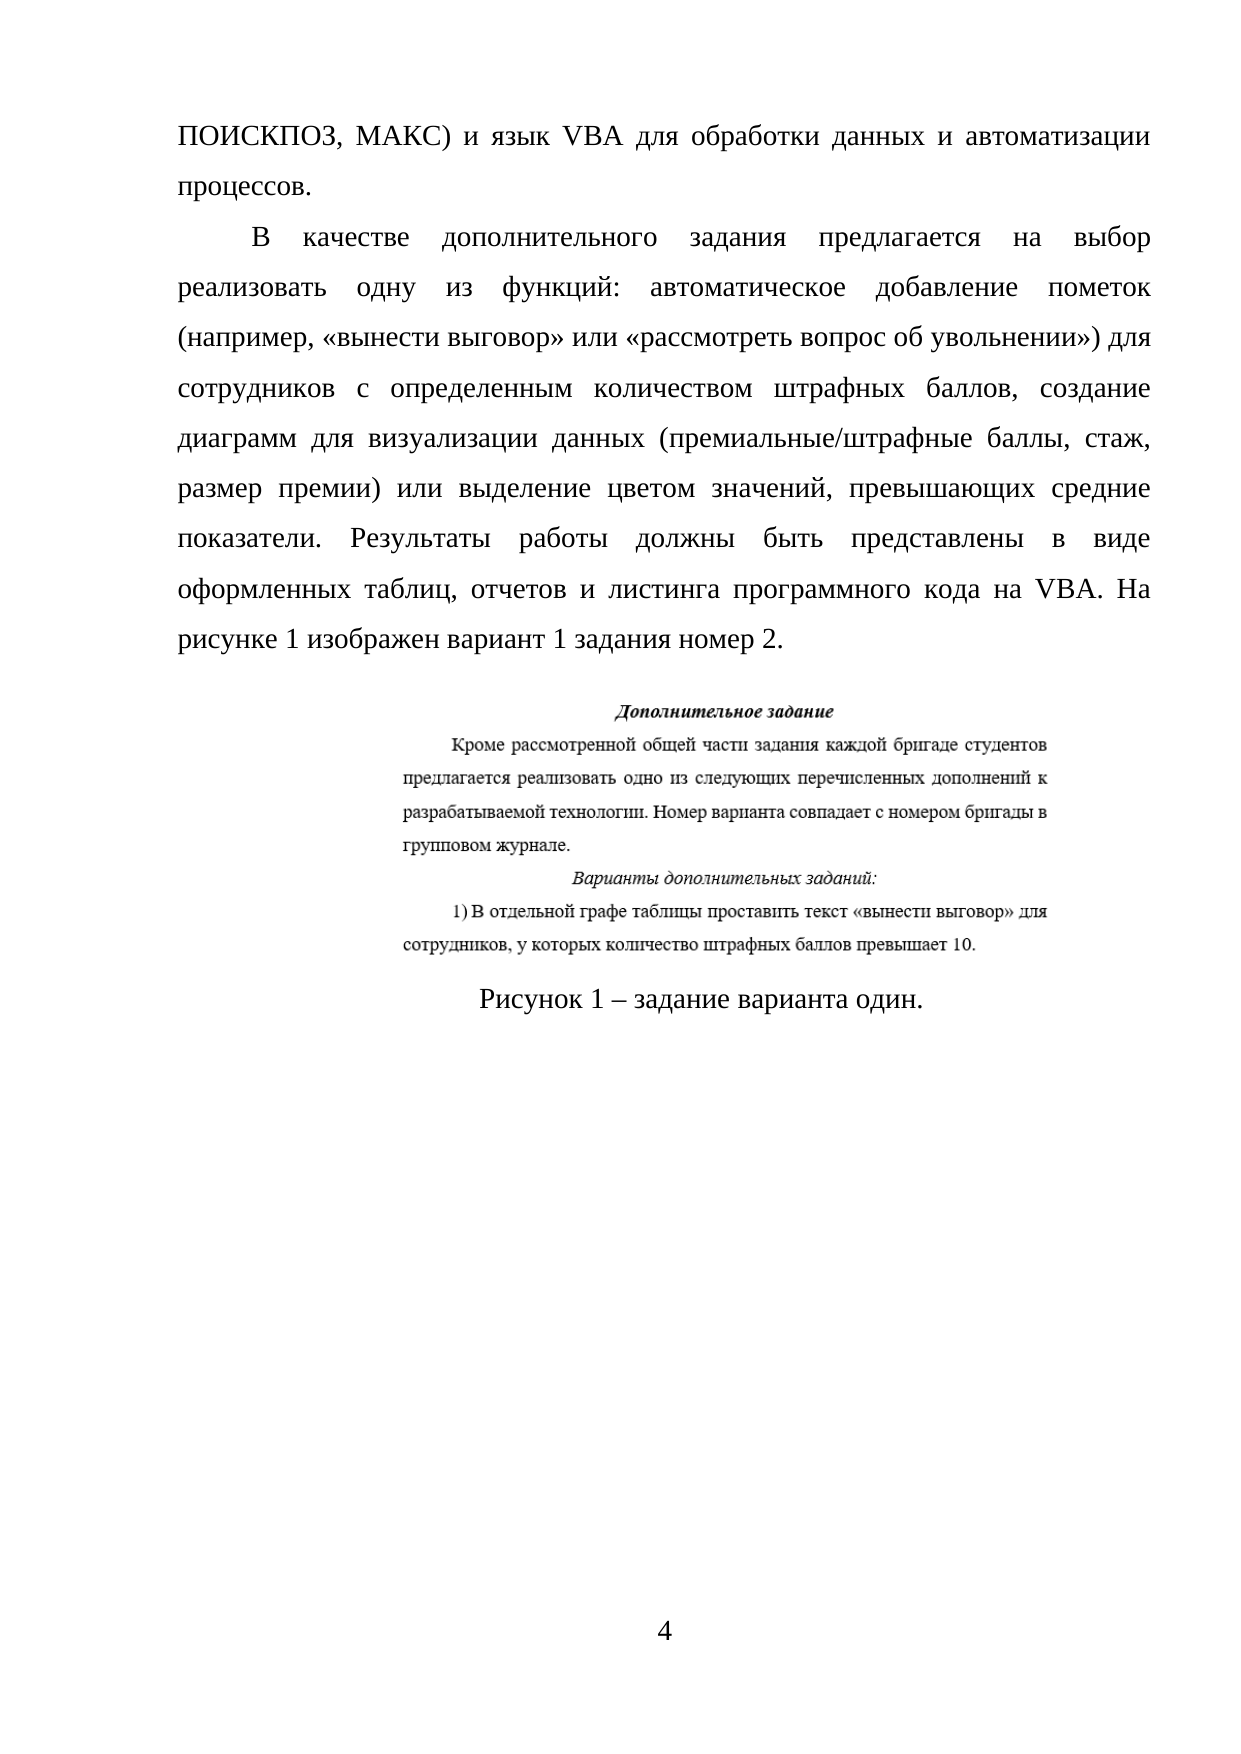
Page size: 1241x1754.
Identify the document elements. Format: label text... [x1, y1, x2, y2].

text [177, 118, 1152, 202]
picture [311, 671, 1092, 967]
text Рисунок 1 – задание варианта один. [177, 981, 1152, 1014]
text В качестве дополнительного задания предлагается на выбор реализовать одну из функций: автоматическое добавление пометок (например, «вынести выговор» или «рассмотреть вопрос об увольнении») для сотрудников с определенным количеством штрафных баллов, создание диаграмм для визуализации данных (премиальные/штрафные баллы, стаж, размер премии) или выделение цветом значений, превышающих средние показатели. Результаты работы должны быть представлены в виде оформленных таблиц, отчетов и листинга программного кода на VBA. На рисунке 1 изображен вариант 1 задания номер 2. [177, 219, 1152, 655]
